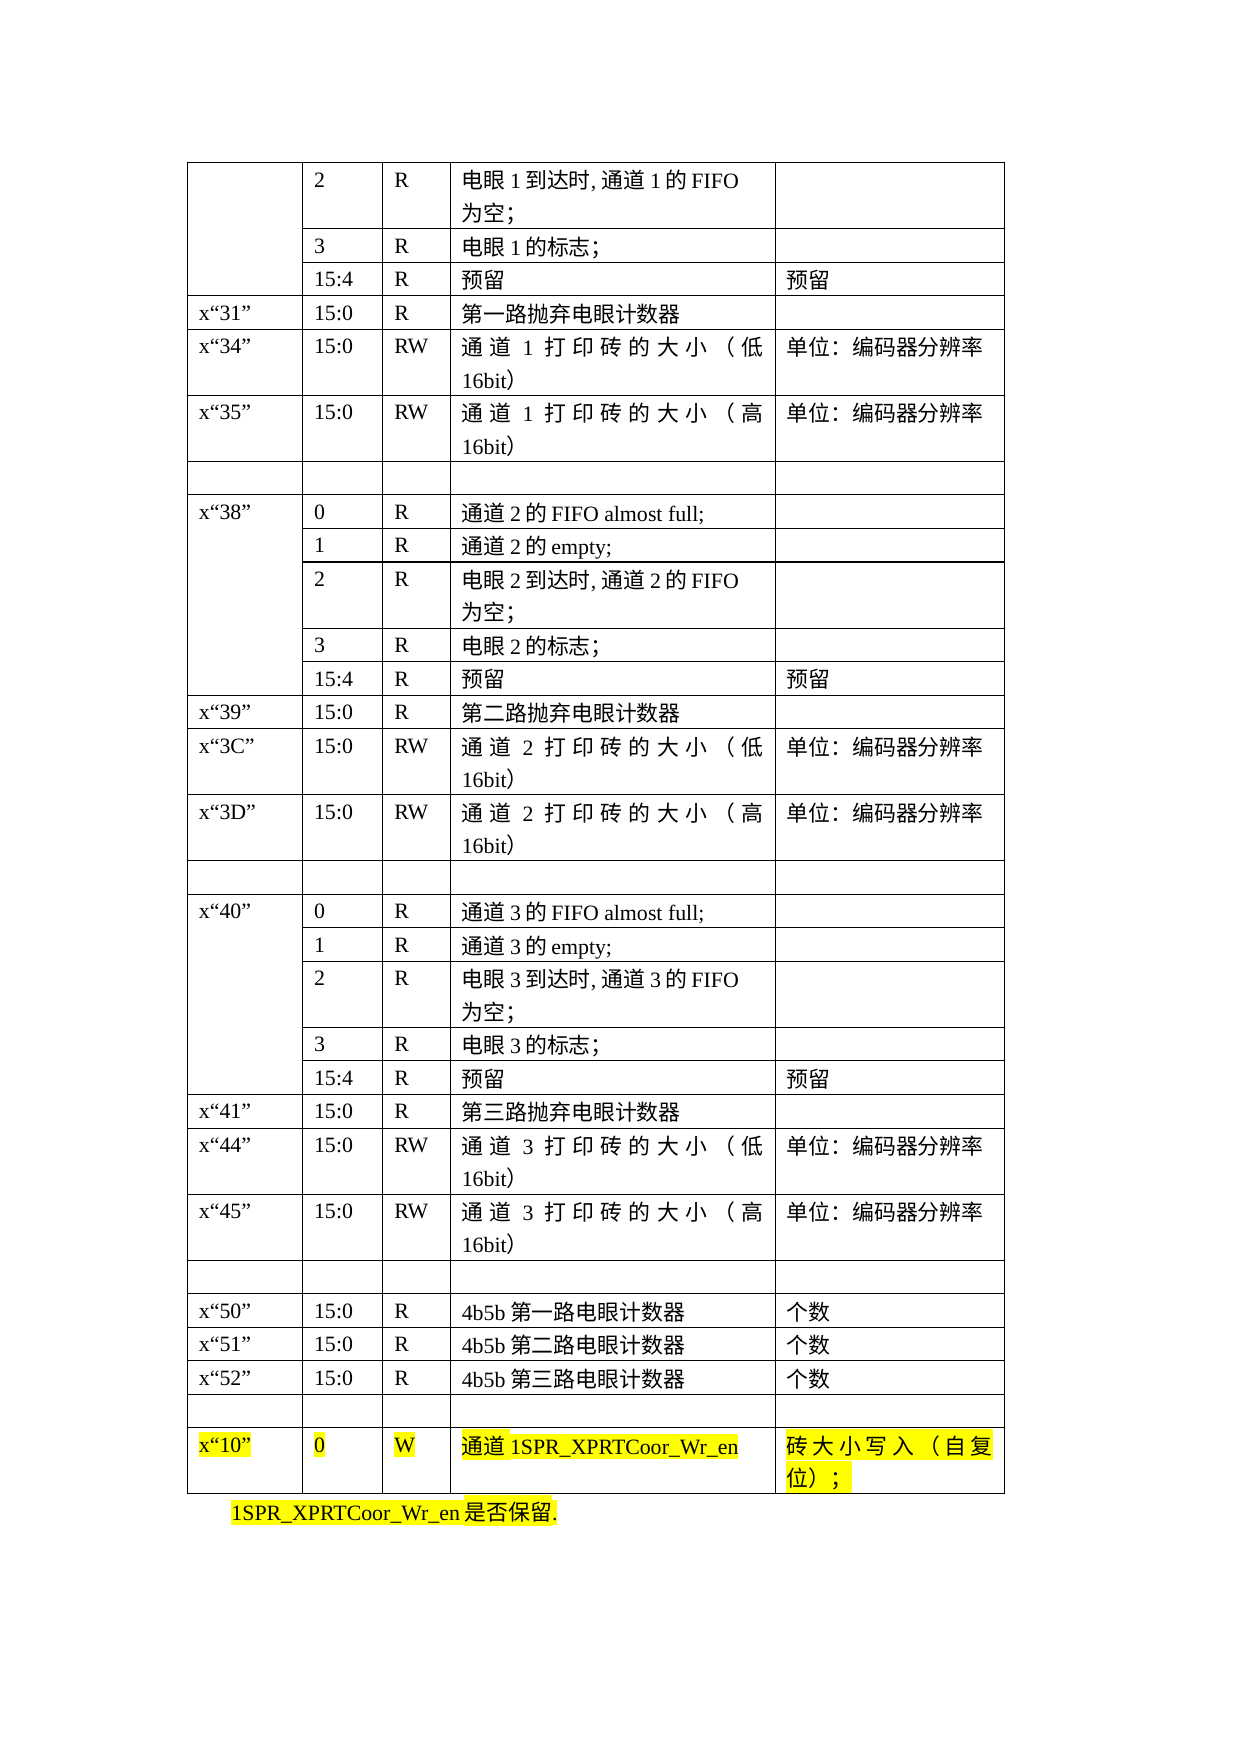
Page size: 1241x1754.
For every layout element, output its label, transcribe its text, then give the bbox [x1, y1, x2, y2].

table_cell RW [383, 330, 450, 395]
table_cell 预留 [451, 1061, 775, 1094]
table_cell 15:0 [303, 1195, 382, 1259]
table_cell 单位：编码器分辨率 [776, 1129, 1004, 1193]
table_cell 4b5b第三路电眼计数器 [451, 1361, 775, 1394]
table_cell 2 [303, 962, 382, 1027]
table_cell 15:0 [303, 696, 382, 728]
table_cell RW [383, 729, 450, 794]
table_cell R [383, 928, 450, 961]
table_cell x“52” [188, 1361, 302, 1394]
table_cell RW [383, 396, 450, 461]
table_cell 15:0 [303, 1129, 382, 1193]
table_cell 单位：编码器分辨率 [776, 795, 1004, 860]
table_cell 通道1打印砖的大小（低16bit） [451, 330, 775, 395]
table_cell 15:4 [303, 263, 382, 295]
table_cell x“41” [188, 1095, 302, 1127]
table_cell [303, 462, 382, 494]
table_cell 15:0 [303, 729, 382, 794]
table_cell 通道2的FIFO almost full; [451, 495, 775, 528]
table_cell R [383, 296, 450, 329]
table_cell 2 [303, 563, 382, 627]
table_cell [776, 1395, 1004, 1427]
table_cell 0 [303, 1428, 382, 1493]
table_cell R [383, 563, 450, 627]
table_cell [451, 861, 775, 894]
table_cell [776, 696, 1004, 728]
table_cell [188, 462, 302, 494]
table_cell x“45” [188, 1195, 302, 1259]
table_cell x“50” [188, 1294, 302, 1327]
table_cell [776, 962, 1004, 1027]
table_cell R [383, 495, 450, 528]
table_cell x“51” [188, 1328, 302, 1360]
table_cell [776, 563, 1004, 627]
table_cell R [383, 1328, 450, 1360]
table_cell x“34” [188, 330, 302, 395]
table_cell [451, 1395, 775, 1427]
table_cell 电眼3到达时, 通道3的FIFO为空； [451, 962, 775, 1027]
table_cell [776, 163, 1004, 228]
table_cell R [383, 1294, 450, 1327]
table_cell 第二路抛弃电眼计数器 [451, 696, 775, 728]
table_cell x“10” [188, 1428, 302, 1493]
table_cell RW [383, 795, 450, 860]
table_cell [776, 462, 1004, 494]
table_cell [383, 462, 450, 494]
table_cell 预留 [776, 263, 1004, 295]
table_cell R [383, 163, 450, 228]
table_cell [383, 861, 450, 894]
table_cell 通道2的empty; [451, 529, 775, 561]
table_cell 个数 [776, 1328, 1004, 1360]
table_cell [776, 296, 1004, 329]
table_cell 15:0 [303, 296, 382, 329]
table_cell RW [383, 1195, 450, 1259]
table_cell [188, 1395, 302, 1427]
table_cell [776, 229, 1004, 262]
table_cell [776, 495, 1004, 528]
table_cell [451, 462, 775, 494]
table_cell 3 [303, 629, 382, 661]
table_cell 单位：编码器分辨率 [776, 330, 1004, 395]
table_cell x“44” [188, 1129, 302, 1193]
table_cell x“40” [188, 895, 302, 1094]
table_cell 0 [303, 895, 382, 927]
table_cell 4b5b第二路电眼计数器 [451, 1328, 775, 1360]
table_cell [383, 1261, 450, 1293]
table_cell R [383, 1061, 450, 1094]
table_cell 15:0 [303, 795, 382, 860]
table_cell 预留 [776, 662, 1004, 694]
table_cell 1 [303, 928, 382, 961]
table_cell 第三路抛弃电眼计数器 [451, 1095, 775, 1127]
table_cell 预留 [451, 263, 775, 295]
table_cell [383, 1395, 450, 1427]
table_cell [188, 1261, 302, 1293]
table_cell 通道1SPR_XPRTCoor_Wr_en [451, 1428, 775, 1493]
table_cell 通道2打印砖的大小（低16bit） [451, 729, 775, 794]
table_cell R [383, 1361, 450, 1394]
table_cell 4b5b第一路电眼计数器 [451, 1294, 775, 1327]
table_cell [776, 861, 1004, 894]
table_cell 通道3的empty; [451, 928, 775, 961]
table_cell [303, 1261, 382, 1293]
table_cell x“35” [188, 396, 302, 461]
table_cell 15:0 [303, 330, 382, 395]
table_cell R [383, 662, 450, 694]
table_cell R [383, 962, 450, 1027]
text 1SPR_XPRTCoor_Wr_en是否保留. [231, 1494, 1053, 1527]
table_cell R [383, 1095, 450, 1127]
table_cell 15:4 [303, 1061, 382, 1094]
table_cell R [383, 696, 450, 728]
table_cell 电眼3的标志； [451, 1028, 775, 1060]
table_cell x“3C” [188, 729, 302, 794]
table_cell R [383, 895, 450, 927]
table_cell 2 [303, 163, 382, 228]
table_cell 单位：编码器分辨率 [776, 396, 1004, 461]
table_cell 电眼1到达时, 通道1的FIFO为空； [451, 163, 775, 228]
table_cell 15:0 [303, 1361, 382, 1394]
table_cell 0 [303, 495, 382, 528]
table_cell [776, 928, 1004, 961]
table_cell [188, 861, 302, 894]
table_cell 单位：编码器分辨率 [776, 729, 1004, 794]
table_cell [776, 1261, 1004, 1293]
table_cell 15:0 [303, 1328, 382, 1360]
table_cell x“38” [188, 495, 302, 694]
table_cell x“31” [188, 296, 302, 329]
table_cell 通道3打印砖的大小（低16bit） [451, 1129, 775, 1193]
table_cell 15:0 [303, 1095, 382, 1127]
table_cell 1 [303, 529, 382, 561]
table_cell x“39” [188, 696, 302, 728]
table_cell 15:4 [303, 662, 382, 694]
table_cell 电眼2到达时, 通道2的FIFO为空； [451, 563, 775, 627]
table_cell RW [383, 1129, 450, 1193]
table_cell R [383, 263, 450, 295]
table_cell x“3D” [188, 795, 302, 860]
table_cell 15:0 [303, 1294, 382, 1327]
table_cell [776, 1028, 1004, 1060]
table_cell 砖大小写入（自复位）； [776, 1428, 1004, 1493]
table_cell [303, 1395, 382, 1427]
table_cell [776, 529, 1004, 561]
table_cell R [383, 229, 450, 262]
table_cell [776, 895, 1004, 927]
table_cell [303, 861, 382, 894]
table_cell R [383, 529, 450, 561]
table_cell 预留 [776, 1061, 1004, 1094]
table_cell 3 [303, 1028, 382, 1060]
table_cell 电眼1的标志； [451, 229, 775, 262]
table_cell 预留 [451, 662, 775, 694]
table_cell 第一路抛弃电眼计数器 [451, 296, 775, 329]
table_cell 3 [303, 229, 382, 262]
table_cell R [383, 1028, 450, 1060]
table_cell W [383, 1428, 450, 1493]
table_cell 个数 [776, 1294, 1004, 1327]
table_cell 通道1打印砖的大小（高16bit） [451, 396, 775, 461]
table_cell [451, 1261, 775, 1293]
table_cell 15:0 [303, 396, 382, 461]
table_cell 个数 [776, 1361, 1004, 1394]
table_cell R [383, 629, 450, 661]
table_cell 通道2打印砖的大小（高16bit） [451, 795, 775, 860]
table_cell 单位：编码器分辨率 [776, 1195, 1004, 1259]
table_cell 通道3打印砖的大小（高16bit） [451, 1195, 775, 1259]
table_cell 电眼2的标志； [451, 629, 775, 661]
table_cell [776, 1095, 1004, 1127]
table_cell 通道3的FIFO almost full; [451, 895, 775, 927]
table_cell [776, 629, 1004, 661]
